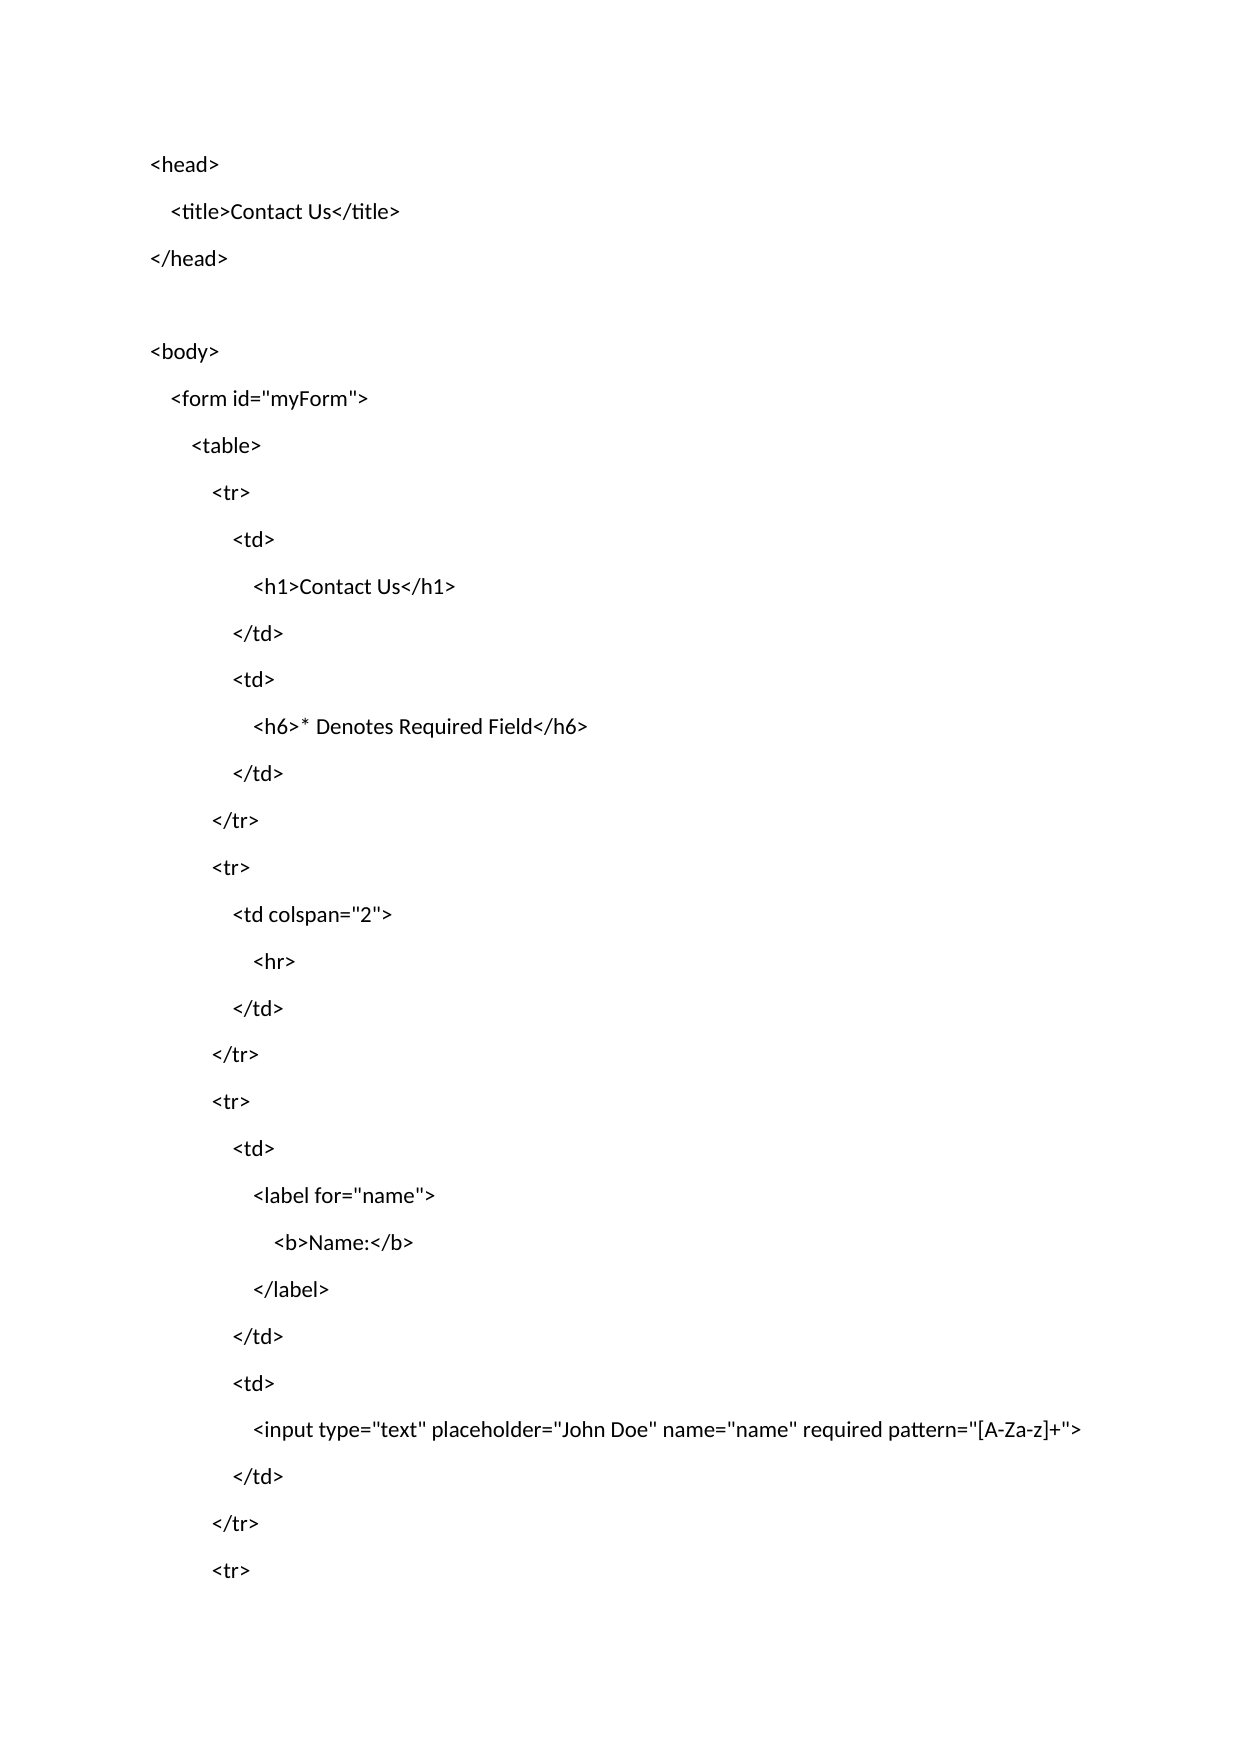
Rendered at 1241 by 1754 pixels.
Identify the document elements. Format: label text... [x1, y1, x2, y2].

text <tr> [150, 1087, 1090, 1116]
text <td> [150, 1134, 1090, 1162]
text <hr> [150, 947, 1090, 975]
text <form id="myForm"> [150, 384, 1090, 412]
text </td> [150, 1322, 1090, 1350]
text </td> [150, 1462, 1090, 1491]
text <head> [150, 150, 1090, 178]
text <input type="text" placeholder="John Doe" name="name" required pattern="[A-Za-z]+"> [150, 1416, 1090, 1444]
text <table> [150, 431, 1090, 459]
text <title>Contact Us</title> [150, 197, 1090, 225]
text </label> [150, 1275, 1090, 1303]
text <b>Name:</b> [150, 1228, 1090, 1256]
text </td> [150, 759, 1090, 787]
text <td colspan="2"> [150, 900, 1090, 928]
text </tr> [150, 806, 1090, 834]
text <td> [150, 525, 1090, 553]
text <tr> [150, 1556, 1090, 1584]
text <body> [150, 337, 1090, 366]
text <td> [150, 666, 1090, 694]
text <h1>Contact Us</h1> [150, 572, 1090, 600]
text </td> [150, 619, 1090, 647]
text <td> [150, 1369, 1090, 1397]
text </tr> [150, 1509, 1090, 1537]
text </tr> [150, 1041, 1090, 1069]
text </head> [150, 244, 1090, 272]
text <tr> [150, 853, 1090, 881]
text <label for="name"> [150, 1181, 1090, 1209]
text <tr> [150, 478, 1090, 506]
text </td> [150, 994, 1090, 1022]
text <h6>* Denotes Required Field</h6> [150, 712, 1090, 741]
